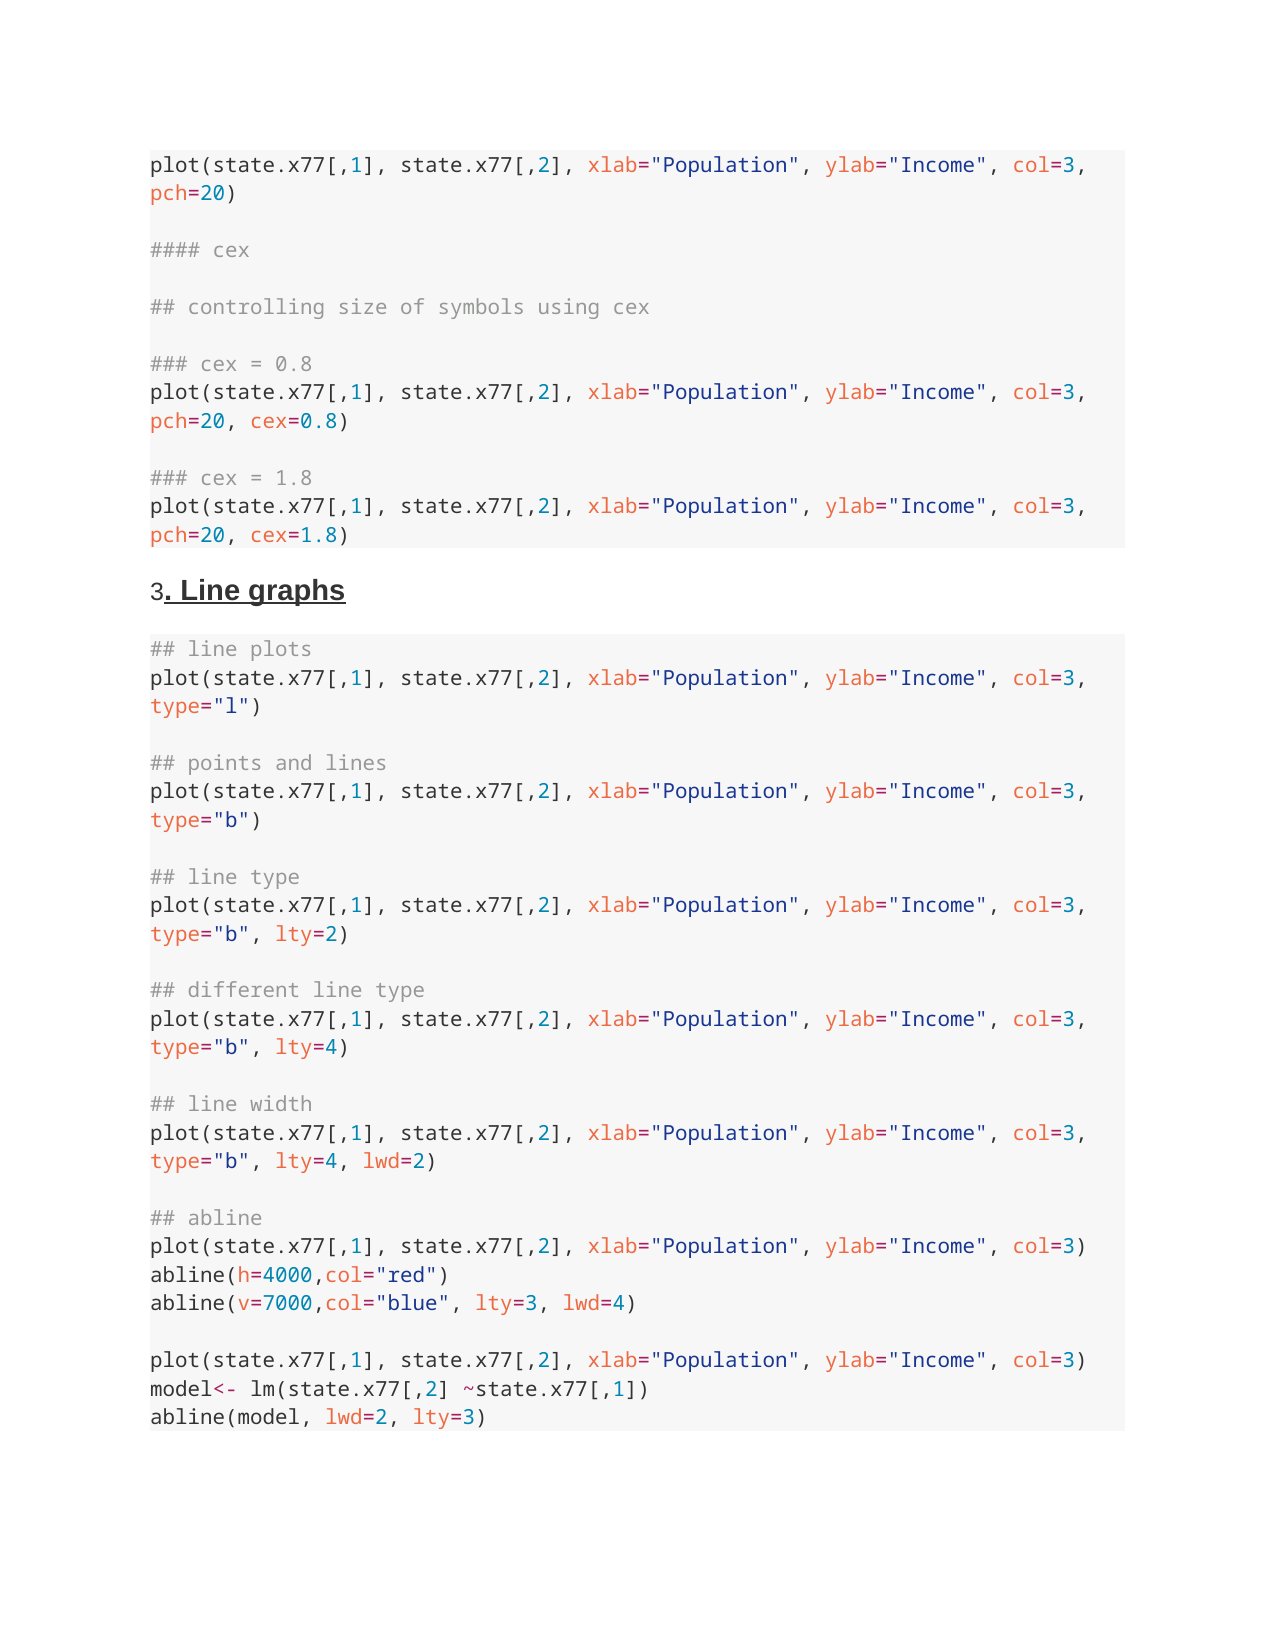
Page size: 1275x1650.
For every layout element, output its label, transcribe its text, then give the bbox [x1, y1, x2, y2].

text plot(state.x77[,1], state.x77[,2], xlab="Population", ylab="Income", col=3) [150, 1345, 1125, 1374]
text plot(state.x77[,1], state.x77[,2], xlab="Population", ylab="Income", col=3, pch=20) [150, 150, 1125, 207]
text abline(h=4000,col="red") [150, 1260, 1125, 1288]
text ## line width [150, 1089, 1125, 1118]
text plot(state.x77[,1], state.x77[,2], xlab="Population", ylab="Income", col=3) [150, 1231, 1125, 1260]
text abline(model, lwd=2, lty=3) [150, 1402, 1125, 1431]
text ## abline [150, 1203, 1125, 1231]
text ## line plots [150, 634, 1125, 663]
text ## line type [150, 862, 1125, 890]
text ### cex = 0.8 [150, 349, 1125, 377]
text plot(state.x77[,1], state.x77[,2], xlab="Population", ylab="Income", col=3, type="b", lty=4, lwd=2) [150, 1118, 1125, 1174]
text ### cex = 1.8 [150, 463, 1125, 491]
text ## different line type [150, 976, 1125, 1004]
text plot(state.x77[,1], state.x77[,2], xlab="Population", ylab="Income", col=3, type="l") [150, 663, 1125, 719]
text plot(state.x77[,1], state.x77[,2], xlab="Population", ylab="Income", col=3, pch=20, cex=0.8) [150, 377, 1125, 434]
text plot(state.x77[,1], state.x77[,2], xlab="Population", ylab="Income", col=3, pch=20, cex=1.8) [150, 491, 1125, 548]
text plot(state.x77[,1], state.x77[,2], xlab="Population", ylab="Income", col=3, type="b", lty=4) [150, 1004, 1125, 1061]
text ## points and lines [150, 748, 1125, 776]
subtitle 3. Line graphs [150, 573, 1125, 607]
text plot(state.x77[,1], state.x77[,2], xlab="Population", ylab="Income", col=3, type="b", lty=2) [150, 890, 1125, 947]
text ## controlling size of symbols using cex [150, 292, 1125, 321]
text model<- lm(state.x77[,2] ~state.x77[,1]) [150, 1374, 1125, 1402]
text abline(v=7000,col="blue", lty=3, lwd=4) [150, 1288, 1125, 1317]
text #### cex [150, 235, 1125, 264]
text plot(state.x77[,1], state.x77[,2], xlab="Population", ylab="Income", col=3, type="b") [150, 776, 1125, 833]
